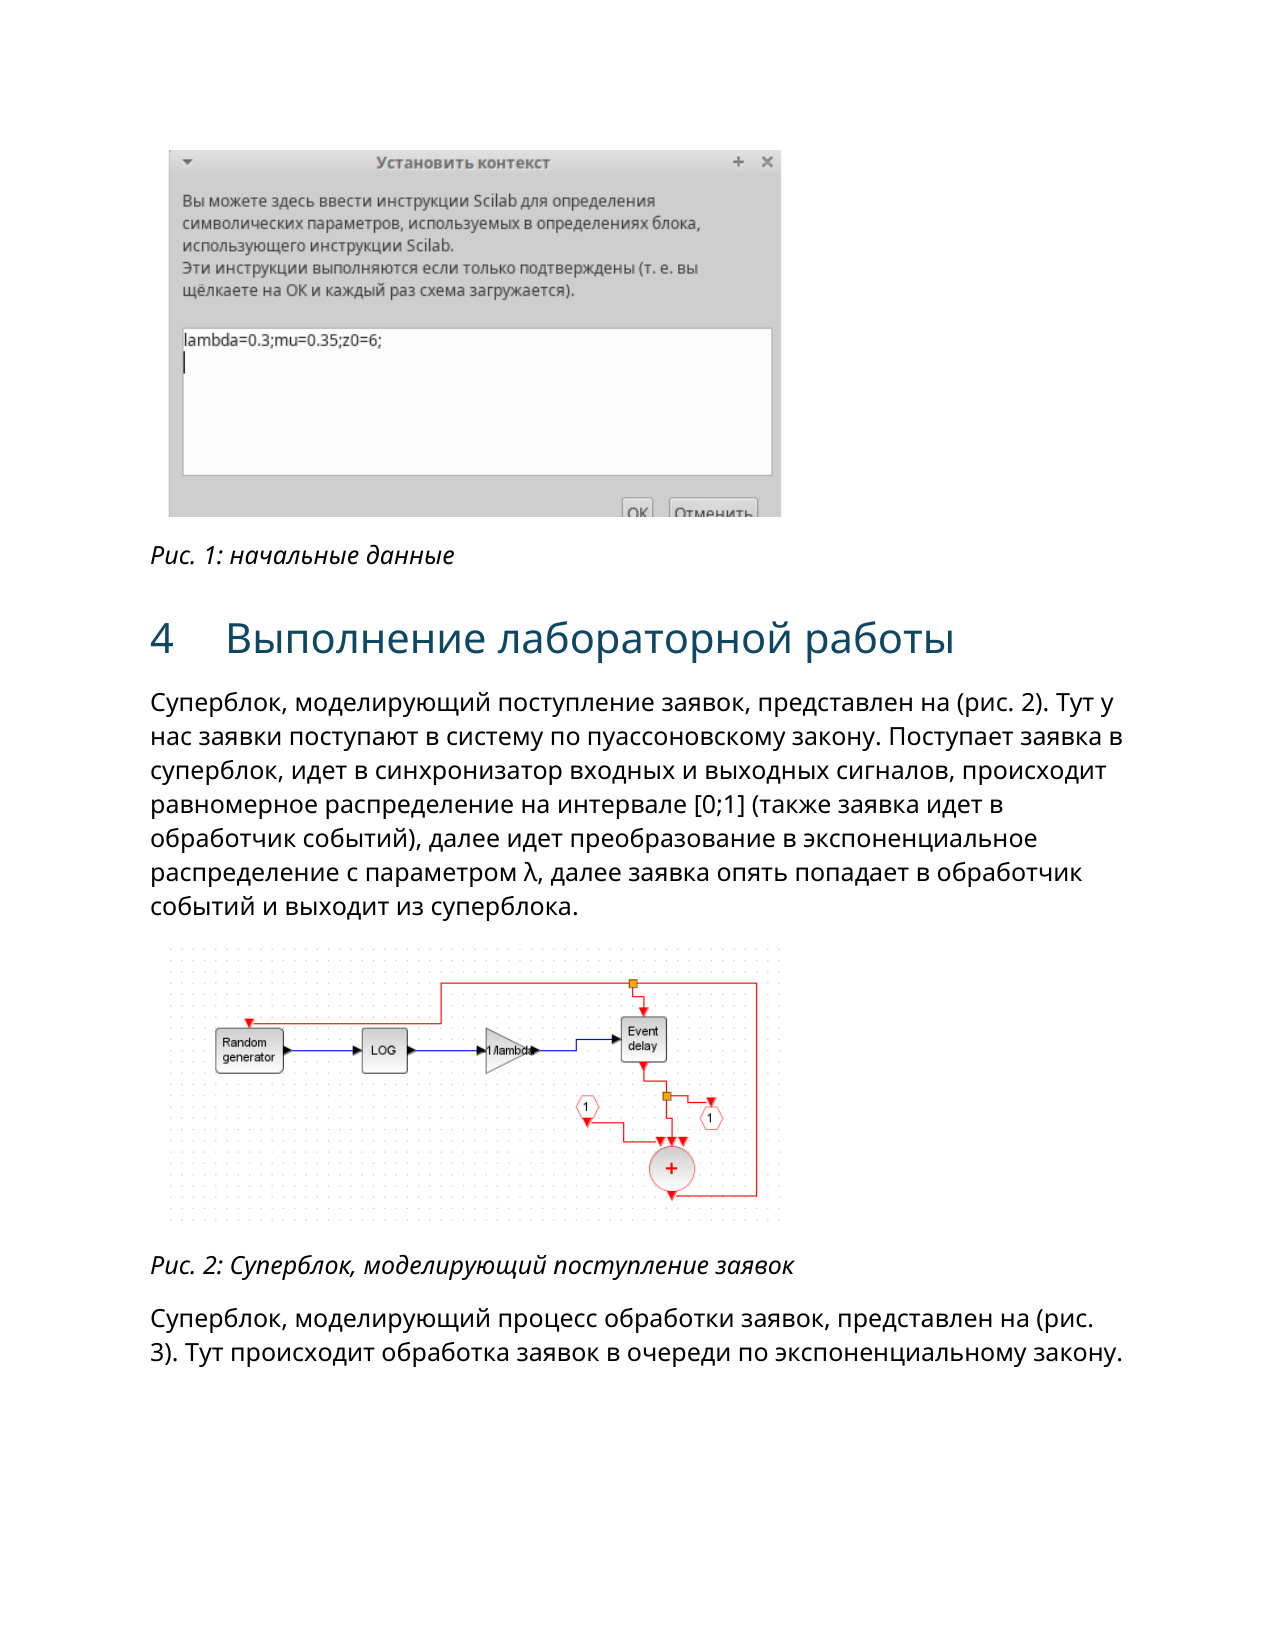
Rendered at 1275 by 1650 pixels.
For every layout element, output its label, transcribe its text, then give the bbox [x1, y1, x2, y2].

text Рис. 2: Суперблок, моделирующий поступление заявок [150, 1248, 1125, 1282]
text Суперблок, моделирующий процесс обработки заявок, представлен на (рис. 3). Тут происходит обработка заявок в очереди по экспоненциальному закону. [150, 1301, 1125, 1369]
text Рис. 1: начальные данные [150, 537, 1125, 571]
picture [168, 150, 782, 517]
picture [168, 941, 782, 1227]
text Суперблок, моделирующий поступление заявок, представлен на (рис. 2). Тут у нас заявки поступают в систему по пуассоновскому закону. Поступает заявка в суперблок, идет в синхронизатор входных и выходных сигналов, происходит равномерное распределение на интервале [0;1] (также заявка идет в обработчик событий), далее идет преобразование в экспоненциальное распределение с параметром λ, далее заявка опять попадает в обработчик событий и выходит из суперблока. [150, 684, 1125, 923]
subtitle 4 Выполнение лабораторной работы [150, 609, 1125, 666]
